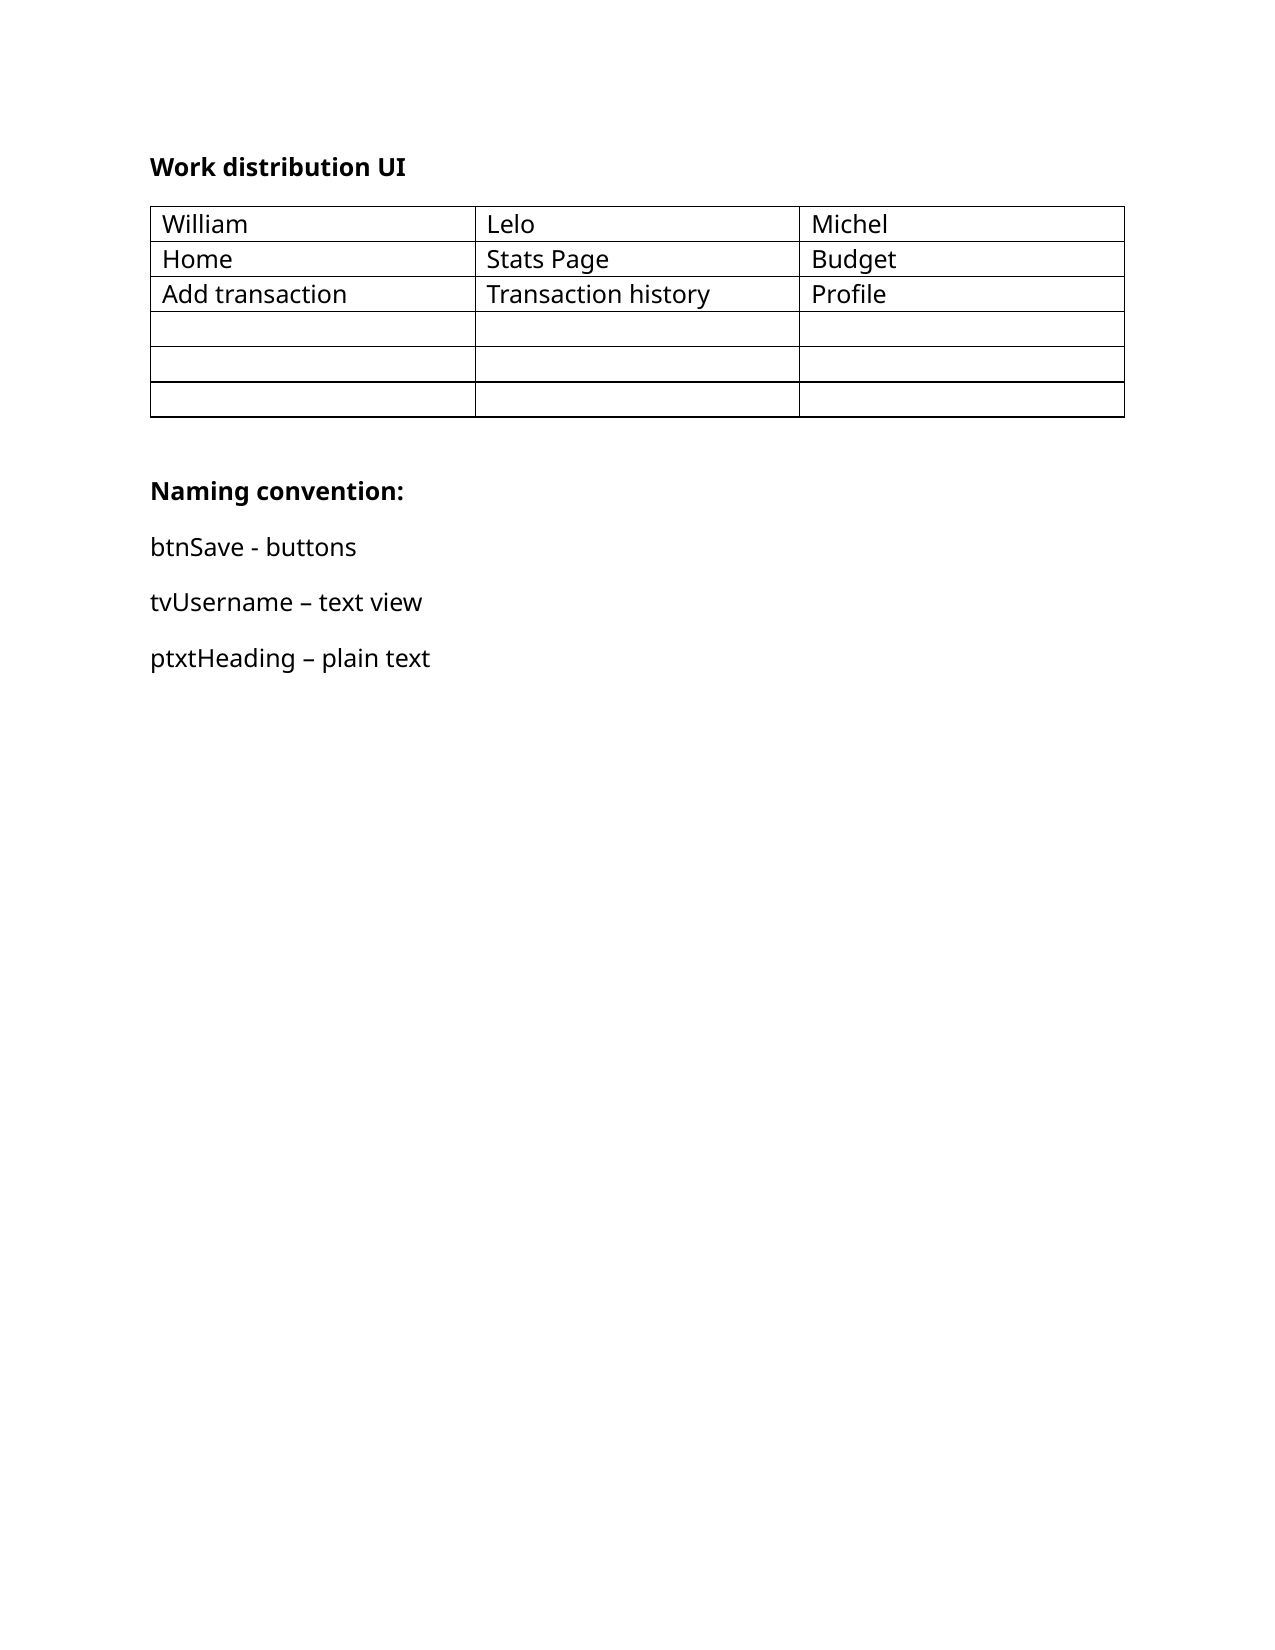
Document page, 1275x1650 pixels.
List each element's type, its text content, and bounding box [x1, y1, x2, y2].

table_cell Profile [800, 277, 1124, 311]
table_header Michel [800, 207, 1124, 241]
text Naming convention: [150, 473, 1125, 507]
table_cell [476, 347, 799, 381]
text Work distribution UI [150, 150, 1125, 184]
table_header Lelo [476, 207, 799, 241]
text ptxtHeading – plain text [150, 641, 1125, 675]
table_cell Add transaction [151, 277, 475, 311]
table_cell [151, 383, 475, 416]
table_cell [800, 312, 1124, 346]
text btnSave - buttons [150, 529, 1125, 563]
table_cell [151, 347, 475, 381]
table_cell Budget [800, 242, 1124, 276]
table_cell [800, 383, 1124, 416]
text tvUsername – text view [150, 585, 1125, 619]
table_cell Transaction history [476, 277, 799, 311]
table_cell Home [151, 242, 475, 276]
table_cell [476, 383, 799, 416]
table_cell [151, 312, 475, 346]
table_cell [800, 347, 1124, 381]
table_header William [151, 207, 475, 241]
table_cell Stats Page [476, 242, 799, 276]
table_cell [476, 312, 799, 346]
